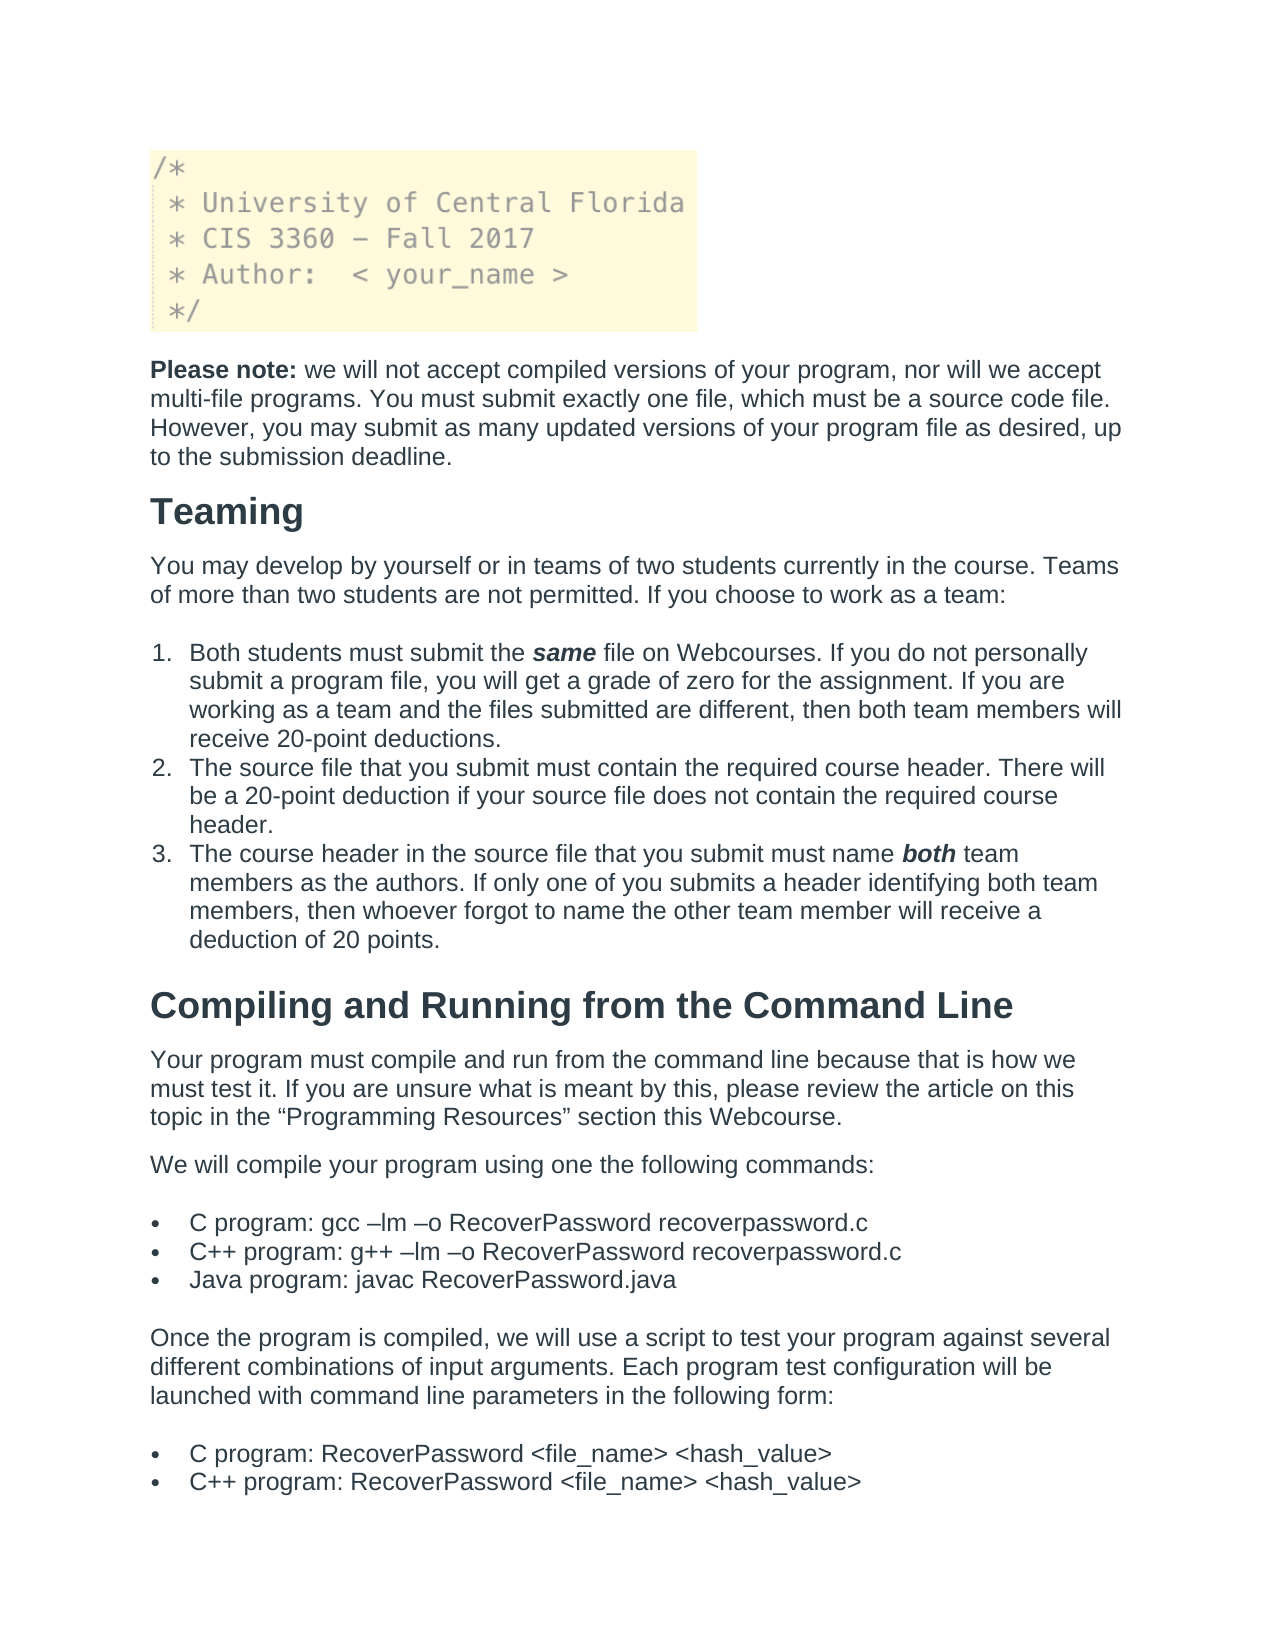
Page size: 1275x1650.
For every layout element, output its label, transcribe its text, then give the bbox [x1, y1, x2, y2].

list The course header in the source file that you submit must name both team members as the authors. If only one of you submits a header identifying both team members, then whoever forgot to name the other team member will receive a deduction of 20 points. [152, 839, 1125, 954]
text Your program must compile and run from the command line because that is how we must test it. If you are unsure what is meant by this, please review the article on this topic in the “Programming Resources” section this Webcourse. [150, 1045, 1125, 1131]
list C program: RecoverPassword <file_name> <hash_value> [152, 1438, 1125, 1467]
picture [150, 150, 698, 332]
text You may develop by yourself or in teams of two students currently in the course. Teams of more than two students are not permitted. If you choose to work as a team: [150, 551, 1125, 608]
text We will compile your program using one the following commands: [150, 1150, 1125, 1178]
list Java program: javac RecoverPassword.java [152, 1265, 1125, 1294]
list C program: gcc –lm –o RecoverPassword recoverpassword.c [152, 1208, 1125, 1236]
text Teaming [150, 489, 1125, 532]
text Compiling and Running from the Command Line [150, 983, 1125, 1026]
text Once the program is compiled, we will use a script to test your program against several different combinations of input arguments. Each program test configuration will be launched with command line parameters in the following form: [150, 1323, 1125, 1409]
list The source file that you submit must contain the required course header. There will be a 20-point deduction if your source file does not contain the required course header. [152, 752, 1125, 839]
list C++ program: RecoverPassword <file_name> <hash_value> [152, 1467, 1125, 1496]
text Please note: we will not accept compiled versions of your program, nor will we accept multi-file programs. You must submit exactly one file, which must be a source code file. However, you may submit as many updated versions of your program file as desired, up to the submission deadline. [150, 355, 1125, 470]
list C++ program: g++ –lm –o RecoverPassword recoverpassword.c [152, 1236, 1125, 1265]
list Both students must submit the same file on Webcourses. If you do not personally submit a program file, you will get a grade of zero for the assignment. If you are working as a team and the files submitted are different, then both team members will receive 20-point deductions. [152, 637, 1125, 752]
